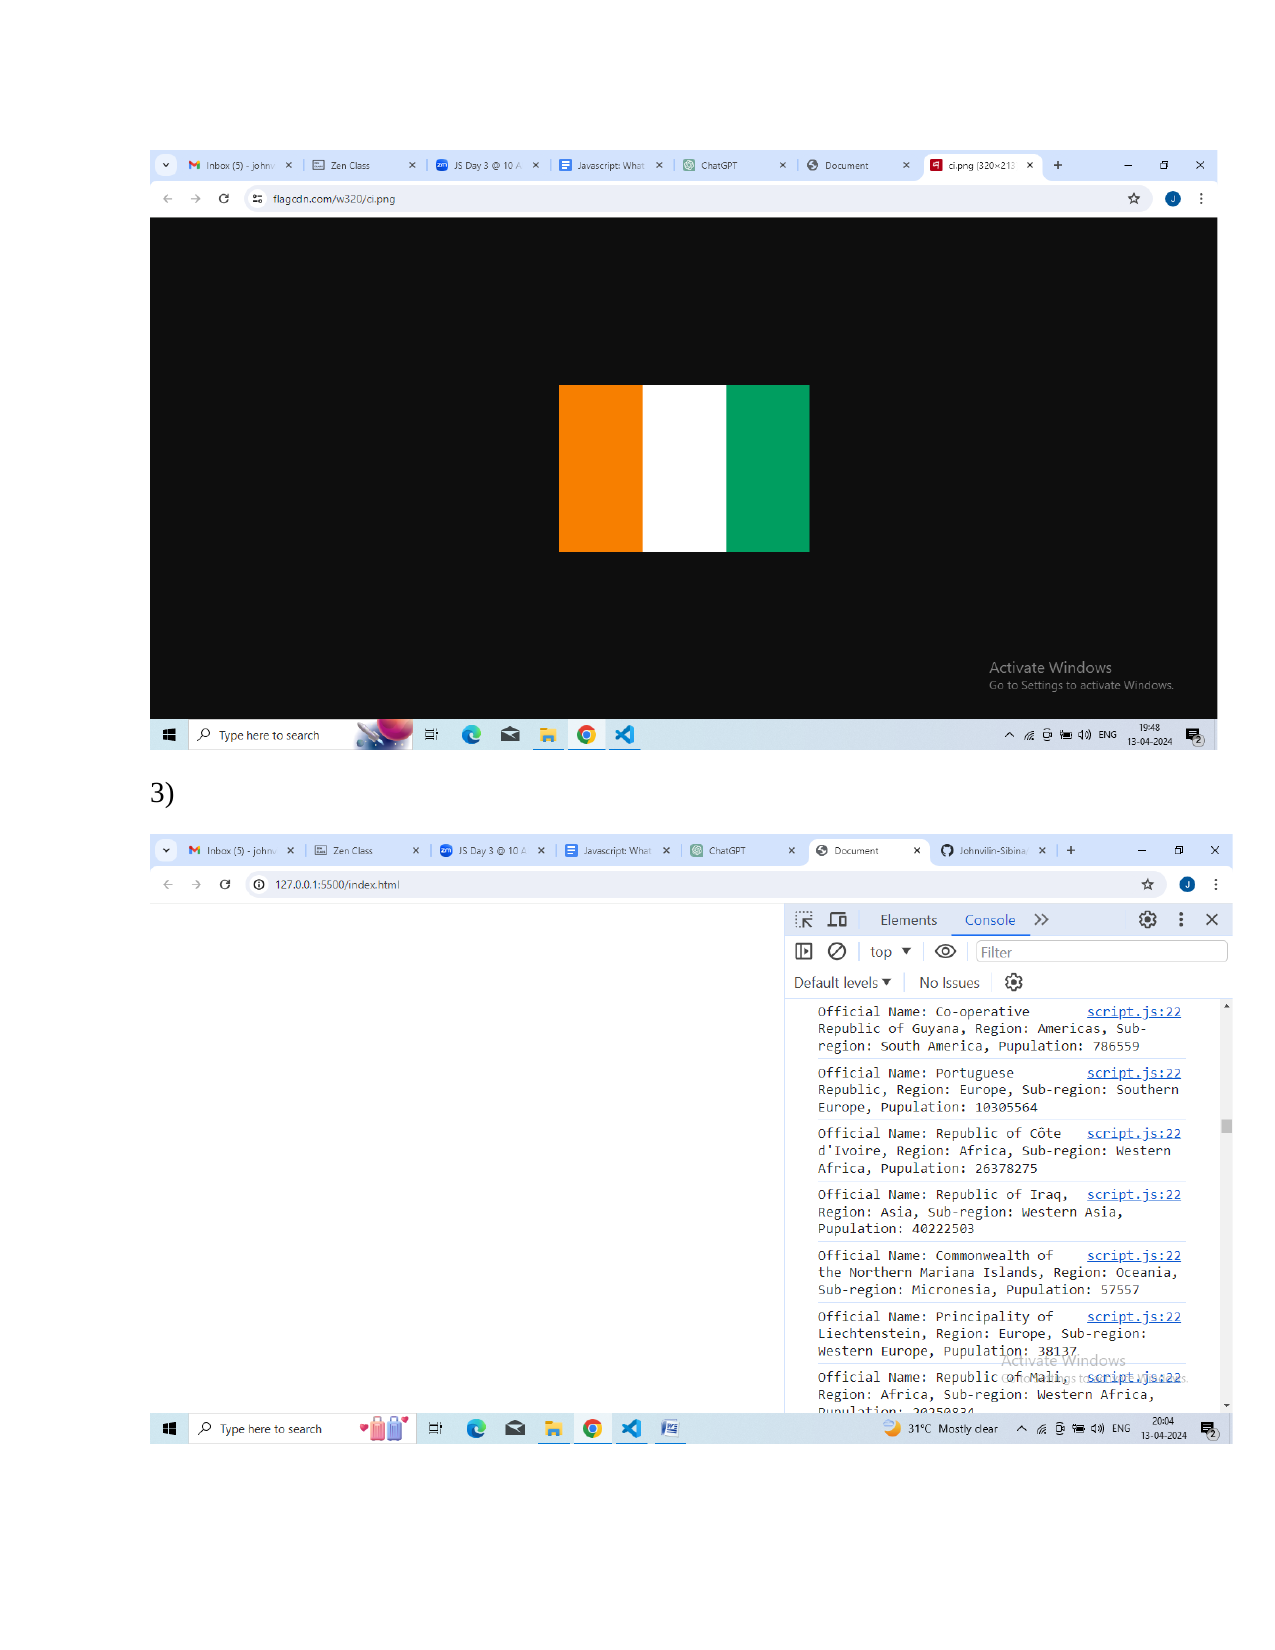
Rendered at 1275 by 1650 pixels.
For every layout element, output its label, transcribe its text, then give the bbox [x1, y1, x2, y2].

text 3) [150, 775, 1270, 808]
picture [150, 150, 1218, 750]
picture [150, 834, 1233, 1444]
